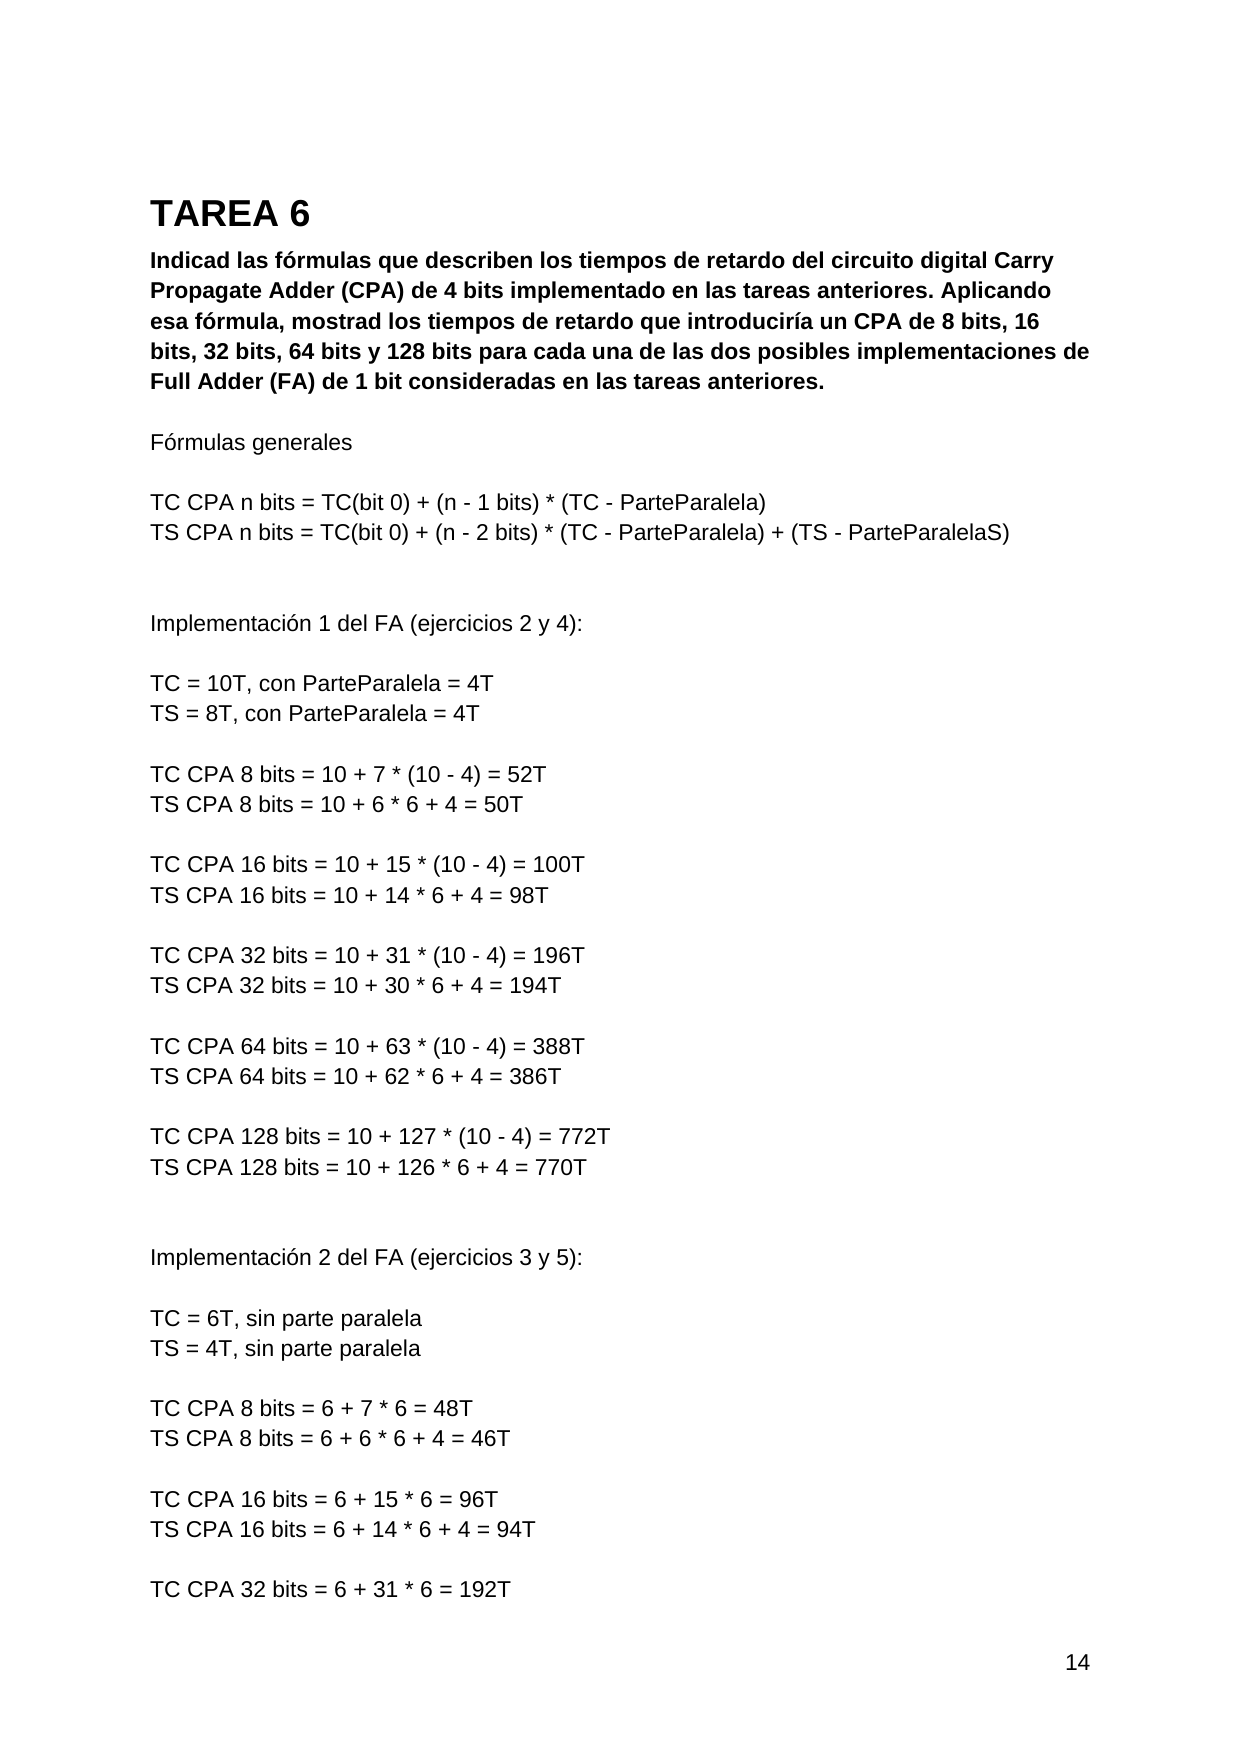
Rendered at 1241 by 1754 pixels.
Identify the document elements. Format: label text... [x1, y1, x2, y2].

subtitle TAREA 6 [150, 192, 1090, 235]
text TS CPA 8 bits = 6 + 6 * 6 + 4 = 46T [150, 1425, 1090, 1452]
text Fórmulas generales [150, 428, 1090, 455]
text TC CPA 32 bits = 10 + 31 * (10 - 4) = 196T [150, 942, 1090, 968]
text TC CPA 8 bits = 6 + 7 * 6 = 48T [150, 1395, 1090, 1422]
text TC CPA 128 bits = 10 + 127 * (10 - 4) = 772T [150, 1123, 1090, 1150]
text Indicad las fórmulas que describen los tiempos de retardo del circuito digital Carry Propagate Adder (CPA) de 4 bits implementado en las tareas anteriores. Aplicando esa fórmula, mostrad los tiempos de retardo que introduciría un CPA de 8 bits, 16 bits, 32 bits, 64 bits y 128 bits para cada una de las dos posibles implementaciones de Full Adder (FA) de 1 bit consideradas en las tareas anteriores. [150, 247, 1090, 394]
text TS CPA 128 bits = 10 + 126 * 6 + 4 = 770T [150, 1153, 1090, 1180]
text TC CPA 32 bits = 6 + 31 * 6 = 192T [150, 1576, 1090, 1603]
text TC = 10T, con ParteParalela = 4T [150, 670, 1090, 697]
text TC CPA 16 bits = 10 + 15 * (10 - 4) = 100T [150, 851, 1090, 878]
text TS CPA 32 bits = 10 + 30 * 6 + 4 = 194T [150, 972, 1090, 999]
text TS CPA 16 bits = 6 + 14 * 6 + 4 = 94T [150, 1516, 1090, 1542]
text TS CPA n bits = TC(bit 0) + (n - 2 bits) * (TC - ParteParalela) + (TS - ParteParalelaS) [150, 519, 1090, 546]
text TS = 4T, sin parte paralela [150, 1335, 1090, 1361]
text TC CPA 16 bits = 6 + 15 * 6 = 96T [150, 1486, 1090, 1512]
text TS = 8T, con ParteParalela = 4T [150, 700, 1090, 727]
text Implementación 2 del FA (ejercicios 3 y 5): [150, 1244, 1090, 1271]
text Implementación 1 del FA (ejercicios 2 y 4): [150, 610, 1090, 636]
text TC = 6T, sin parte paralela [150, 1304, 1090, 1331]
text TS CPA 16 bits = 10 + 14 * 6 + 4 = 98T [150, 882, 1090, 908]
text TC CPA n bits = TC(bit 0) + (n - 1 bits) * (TC - ParteParalela) [150, 489, 1090, 515]
text TS CPA 8 bits = 10 + 6 * 6 + 4 = 50T [150, 791, 1090, 817]
text TC CPA 8 bits = 10 + 7 * (10 - 4) = 52T [150, 761, 1090, 787]
text TS CPA 64 bits = 10 + 62 * 6 + 4 = 386T [150, 1063, 1090, 1089]
text TC CPA 64 bits = 10 + 63 * (10 - 4) = 388T [150, 1033, 1090, 1059]
